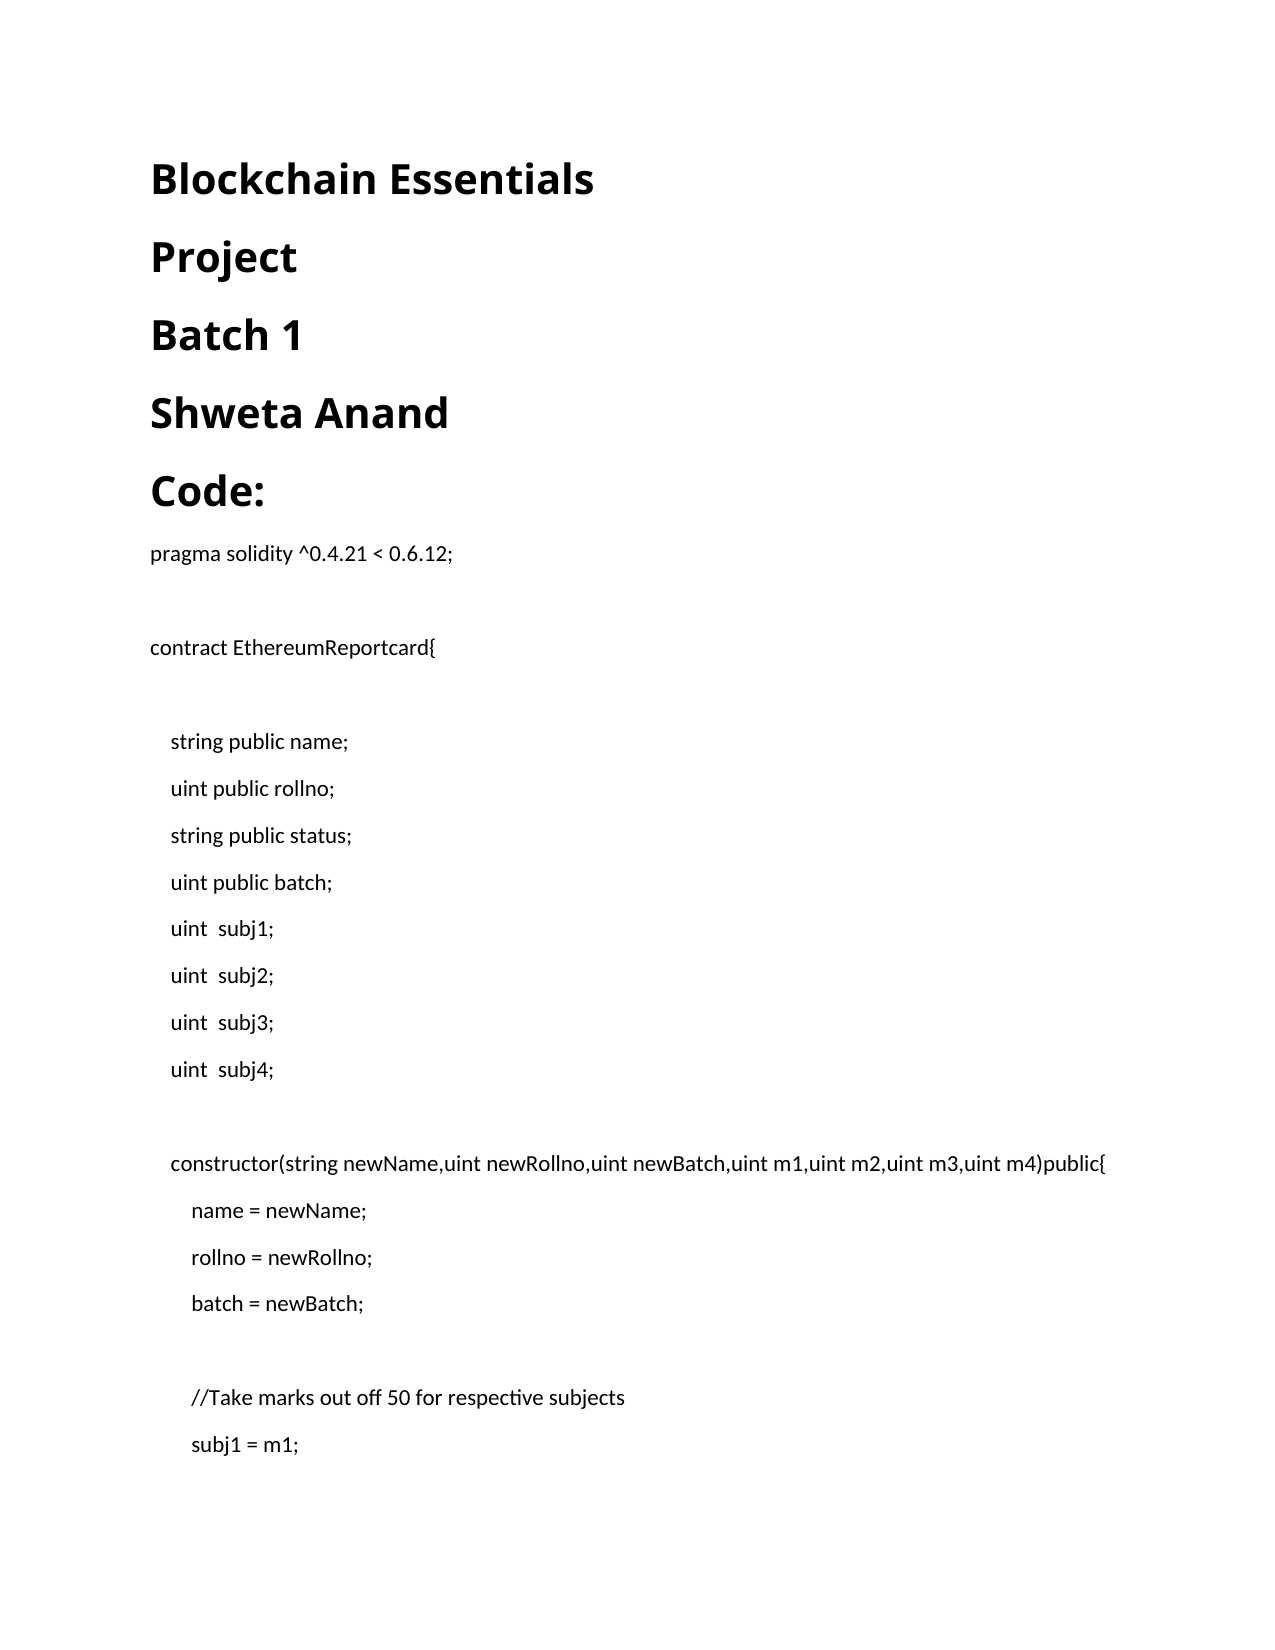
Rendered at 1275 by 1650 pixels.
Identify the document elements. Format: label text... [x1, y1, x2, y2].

text Batch 1 [150, 306, 1125, 363]
text string public status; [150, 821, 1125, 849]
text constructor(string newName,uint newRollno,uint newBatch,uint m1,uint m2,uint m3,uint m4)public{ [150, 1149, 1125, 1177]
text uint subj3; [150, 1008, 1125, 1036]
text uint subj2; [150, 961, 1125, 989]
text string public name; [150, 727, 1125, 755]
text contract EthereumReportcard{ [150, 633, 1125, 661]
text Blockchain Essentials [150, 150, 1125, 207]
text Code: [150, 462, 1125, 518]
text pragma solidity ^0.4.21 < 0.6.12; [150, 539, 1125, 568]
text batch = newBatch; [150, 1289, 1125, 1318]
text uint subj4; [150, 1055, 1125, 1083]
text uint public rollno; [150, 774, 1125, 802]
text name = newName; [150, 1196, 1125, 1224]
text Project [150, 228, 1125, 285]
text Shweta Anand [150, 384, 1125, 441]
text rollno = newRollno; [150, 1243, 1125, 1271]
text uint public batch; [150, 868, 1125, 896]
text subj1 = m1; [150, 1430, 1125, 1458]
text uint subj1; [150, 914, 1125, 943]
text //Take marks out off 50 for respective subjects [150, 1383, 1125, 1411]
